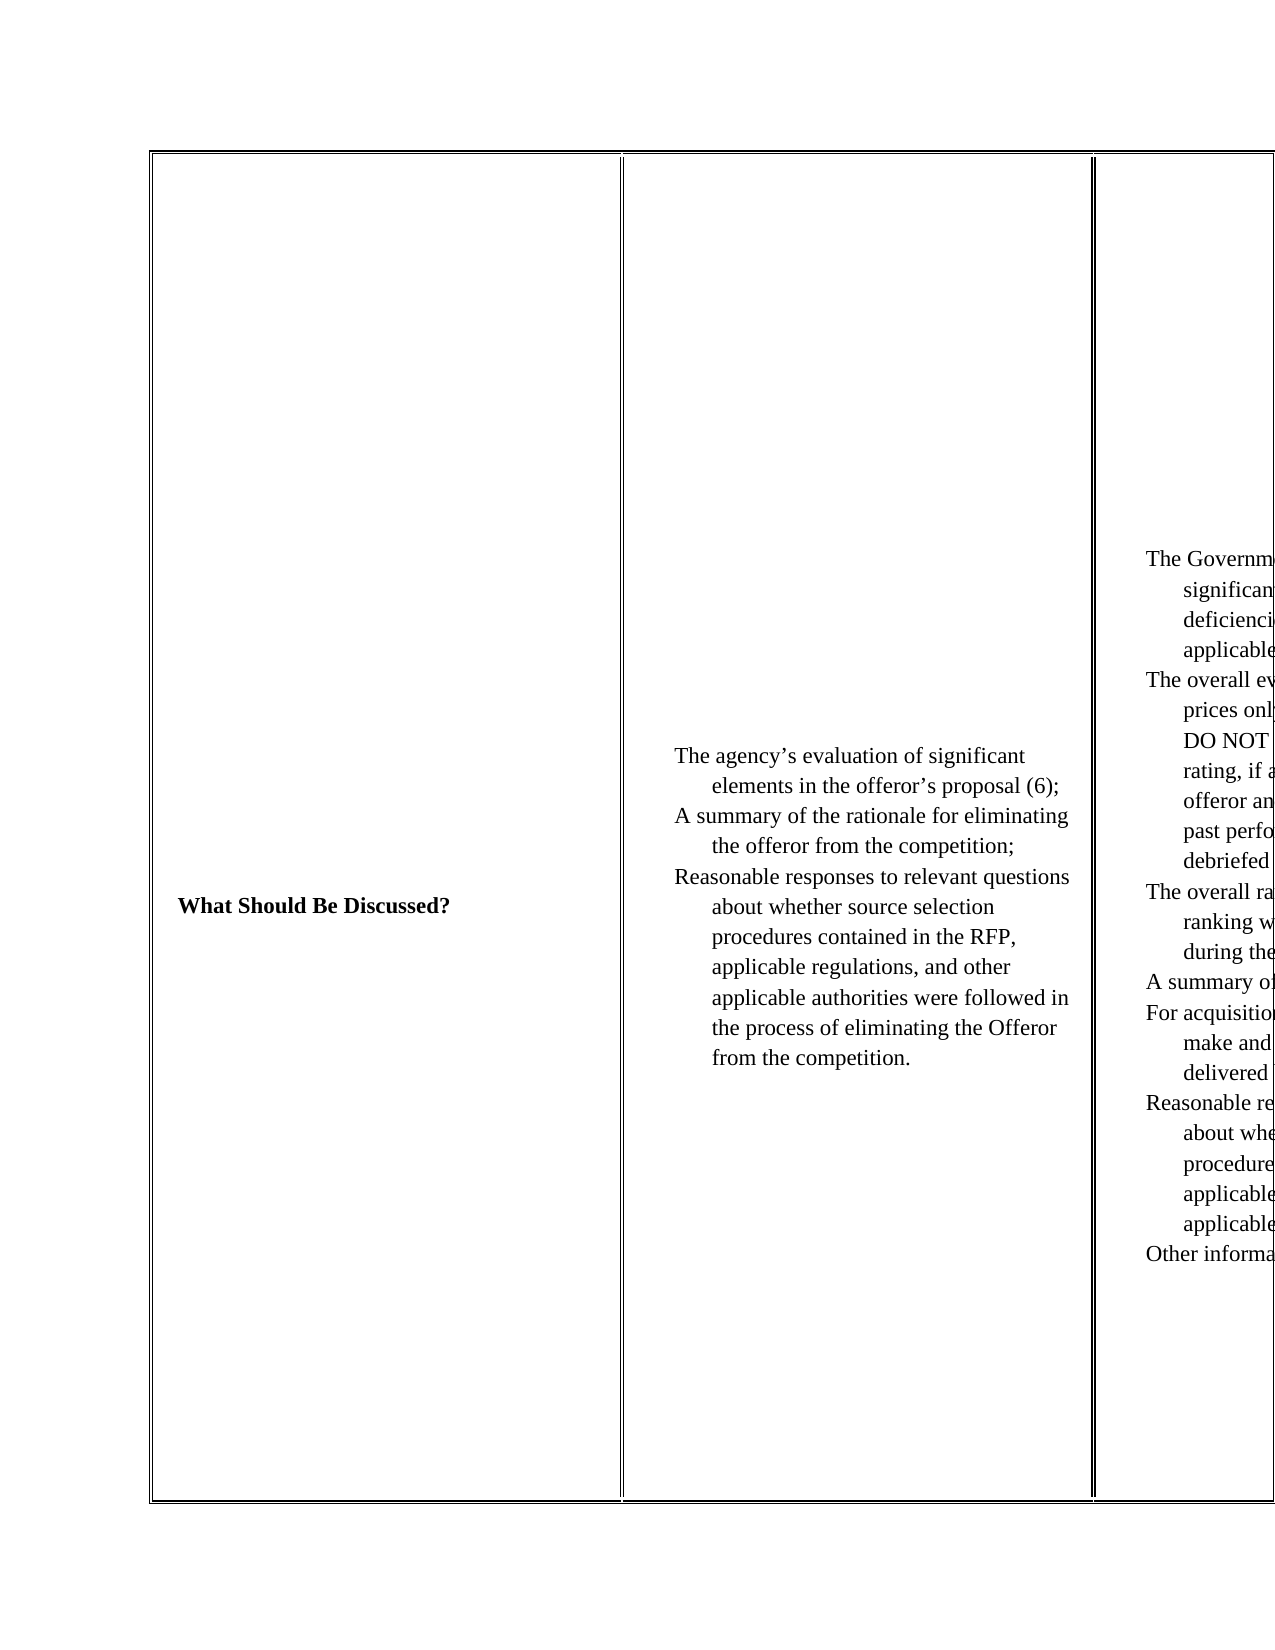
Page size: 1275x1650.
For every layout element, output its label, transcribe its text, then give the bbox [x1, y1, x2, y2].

table_cell The Government’s evaluation of the significant weaknesses, weaknesses, or deficiencies in the offeror’s proposal, if applicable; The overall evaluated cost/price (include unit prices only if releasable under FOIA, and DO NOT disclose the IGCE); technical rating, if applicable, of the successful offeror and the debriefed offeror; and past performance information on the debriefed offeror; The overall ranking of all offerors, when any ranking was developed by the agency during the source selection; A summary of the rationale for award; For acquisitions of commercial items, the make and model of the item to be delivered by the successful offeror; and Reasonable responses to relevant questions about whether source selection procedures contained in the RFP, applicable regulations, and other applicable authorities were followed. Other information, as appropriate. [1094, 154, 1273, 1500]
table_cell The agency’s evaluation of significant elements in the offeror’s proposal (6); A summary of the rationale for eliminating the offeror from the competition; Reasonable responses to relevant questions about whether source selection procedures contained in the RFP, applicable regulations, and other applicable authorities were followed in the process of eliminating the Offeror from the competition. [622, 154, 1093, 1500]
table_cell What Should Be Discussed? [153, 152, 622, 1500]
